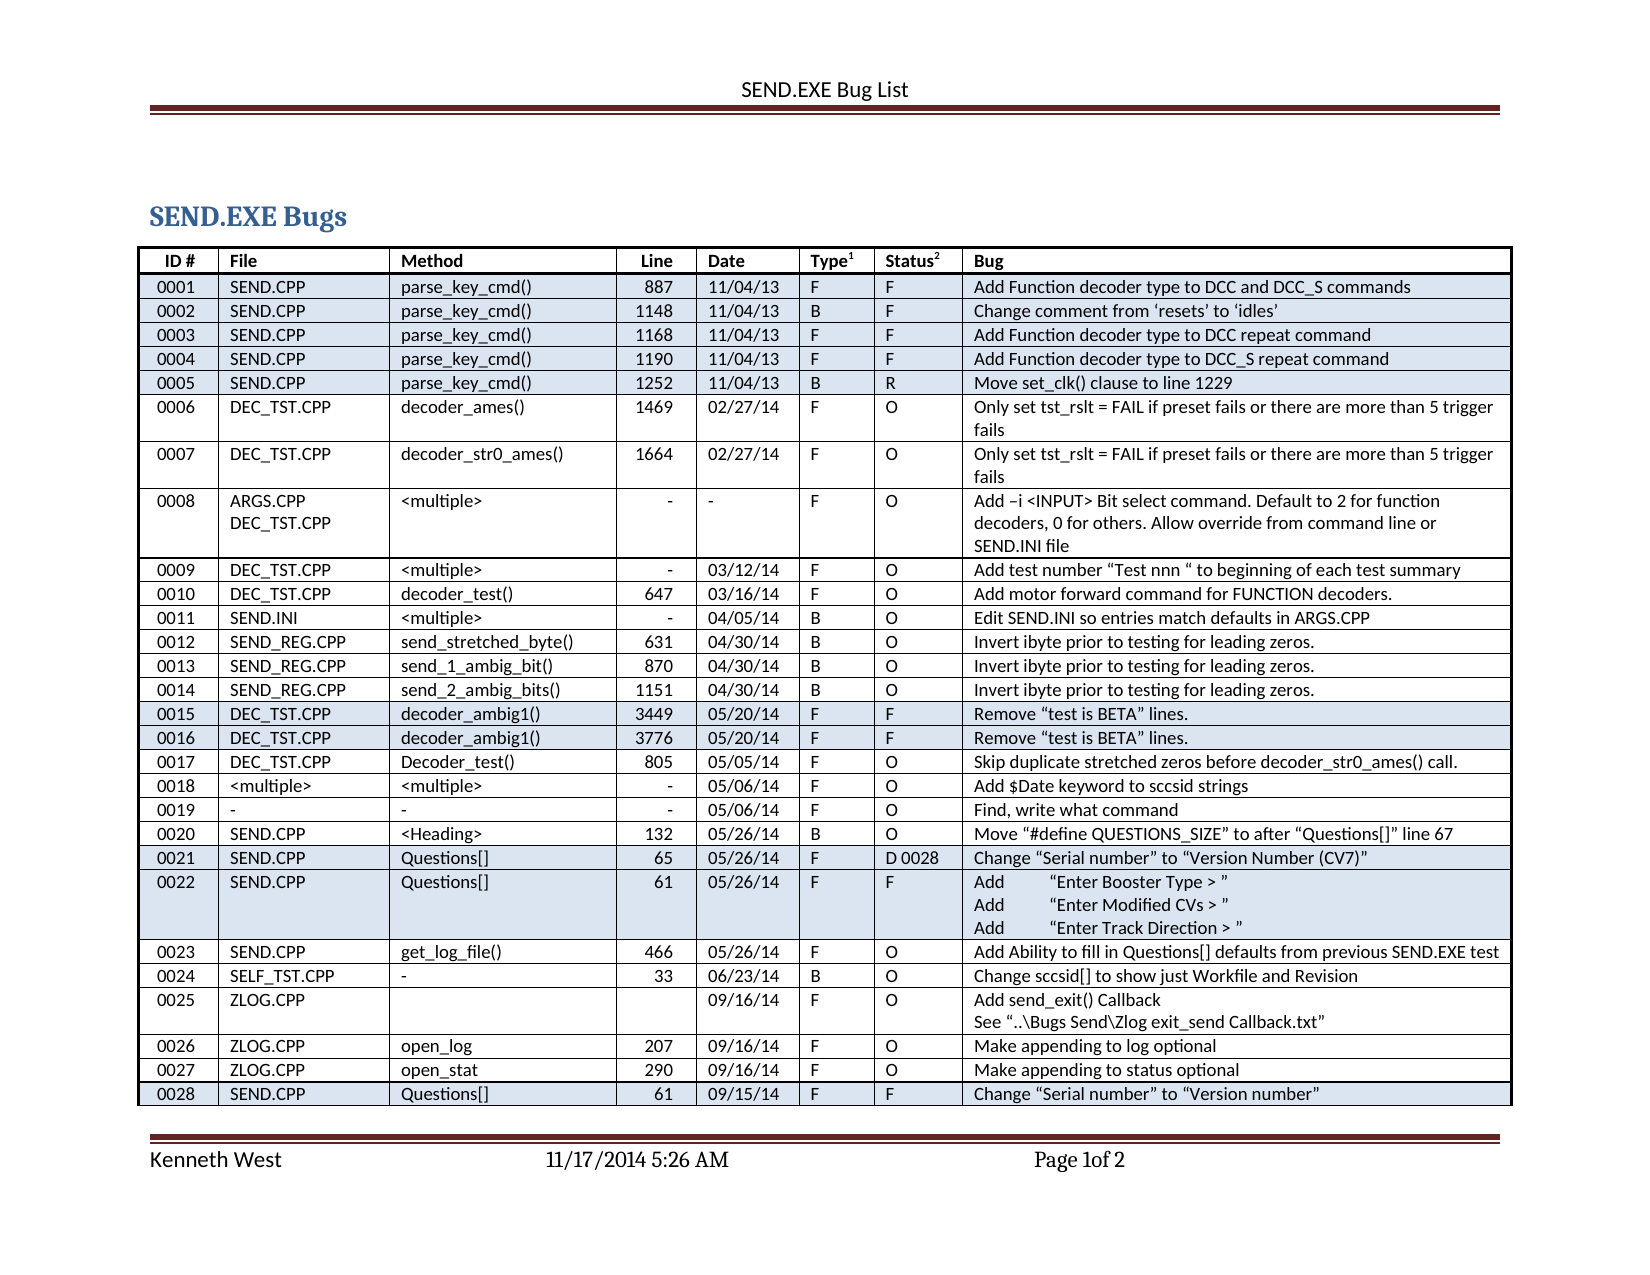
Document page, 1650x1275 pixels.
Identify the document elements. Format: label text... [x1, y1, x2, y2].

table_cell D 0028 [875, 846, 962, 869]
table_cell ARGS.CPP DEC_TST.CPP [219, 489, 389, 557]
table_cell Skip duplicate stretched zeros before decoder_str0_ames() call. [963, 750, 1510, 773]
table_cell Add motor forward command for FUNCTION decoders. [963, 582, 1510, 605]
table_cell 0021 [140, 846, 218, 869]
table_cell B [800, 654, 874, 677]
table_cell SEND.CPP [219, 1083, 389, 1105]
table_cell O [875, 750, 962, 773]
table_cell B [800, 606, 874, 629]
table_cell F [800, 442, 874, 488]
table_cell 805 [617, 750, 696, 773]
table_cell O [875, 1059, 962, 1081]
table_cell 04/05/14 [697, 606, 799, 629]
table_cell 290 [617, 1059, 696, 1081]
table_cell O [875, 630, 962, 653]
table_cell 05/26/14 [697, 940, 799, 963]
table_cell O [875, 988, 962, 1033]
table_cell Remove “test is BETA” lines. [963, 726, 1510, 749]
table_cell 0017 [140, 750, 218, 773]
table_cell ZLOG.CPP [219, 1059, 389, 1081]
table_cell 05/05/14 [697, 750, 799, 773]
table_header Status2 [875, 249, 962, 272]
table_cell 11/04/13 [697, 323, 799, 346]
table_cell B [800, 371, 874, 394]
table_header Bug [963, 249, 1510, 272]
table_cell Change sccsid[] to show just Workfile and Revision [963, 964, 1510, 987]
table_cell 0012 [140, 630, 218, 653]
table_cell <multiple> [390, 774, 616, 797]
table_cell F [800, 395, 874, 441]
table_cell Add $Date keyword to sccsid strings [963, 774, 1510, 797]
table_cell F [800, 774, 874, 797]
table_cell 0002 [140, 299, 218, 322]
table_cell ZLOG.CPP [219, 988, 389, 1033]
table_cell DEC_TST.CPP [219, 582, 389, 605]
table_cell 1252 [617, 371, 696, 394]
table_cell 207 [617, 1035, 696, 1057]
table_cell 02/27/14 [697, 395, 799, 441]
table_cell 61 [617, 870, 696, 939]
table_cell Edit SEND.INI so entries match defaults in ARGS.CPP [963, 606, 1510, 629]
table_cell F [800, 347, 874, 370]
table_cell Change “Serial number” to “Version Number (CV7)” [963, 846, 1510, 869]
table_cell SEND.CPP [219, 323, 389, 346]
table_cell F [800, 323, 874, 346]
table_cell F [800, 798, 874, 821]
table_cell 02/27/14 [697, 442, 799, 488]
table_cell Questions[] [390, 870, 616, 939]
table_cell parse_key_cmd() [390, 371, 616, 394]
table_cell F [875, 702, 962, 725]
table_cell 0004 [140, 347, 218, 370]
table_cell O [875, 964, 962, 987]
table_cell F [800, 846, 874, 869]
table_cell DEC_TST.CPP [219, 702, 389, 725]
table_cell ZLOG.CPP [219, 1035, 389, 1057]
table_cell 0001 [140, 275, 218, 298]
table_cell R [875, 371, 962, 394]
table_cell F [800, 1083, 874, 1105]
table_cell Add Ability to fill in Questions[] defaults from previous SEND.EXE test [963, 940, 1510, 963]
table_cell - [617, 606, 696, 629]
table_cell Questions[] [390, 846, 616, 869]
table_cell SELF_TST.CPP [219, 964, 389, 987]
table_header Type1 [800, 249, 874, 272]
table_cell F [800, 702, 874, 725]
table_cell F [875, 323, 962, 346]
table_cell parse_key_cmd() [390, 347, 616, 370]
table_cell decoder_test() [390, 582, 616, 605]
table_cell parse_key_cmd() [390, 275, 616, 298]
table_cell F [800, 750, 874, 773]
table_cell O [875, 774, 962, 797]
table_cell - [617, 774, 696, 797]
table_cell <Heading> [390, 822, 616, 845]
table_cell Invert ibyte prior to testing for leading zeros. [963, 678, 1510, 701]
table_cell O [875, 489, 962, 557]
table_cell open_stat [390, 1059, 616, 1081]
table_cell <multiple> [219, 774, 389, 797]
table_cell - [697, 489, 799, 557]
table_cell 3449 [617, 702, 696, 725]
table_cell 0009 [140, 559, 218, 581]
table_cell 466 [617, 940, 696, 963]
table_cell SEND_REG.CPP [219, 678, 389, 701]
table_cell F [875, 275, 962, 298]
table_header File [219, 249, 389, 272]
table_cell 1190 [617, 347, 696, 370]
table_cell Invert ibyte prior to testing for leading zeros. [963, 630, 1510, 653]
table_cell 1664 [617, 442, 696, 488]
table_cell 0014 [140, 678, 218, 701]
table_cell SEND.CPP [219, 275, 389, 298]
table_cell 0010 [140, 582, 218, 605]
table_cell F [800, 559, 874, 581]
table_cell get_log_file() [390, 940, 616, 963]
table_cell Remove “test is BETA” lines. [963, 702, 1510, 725]
table_cell F [800, 940, 874, 963]
table_cell 09/15/14 [697, 1083, 799, 1105]
table_cell Only set tst_rslt = FAIL if preset fails or there are more than 5 trigger fails [963, 442, 1510, 488]
table_cell 0028 [140, 1083, 218, 1105]
table_cell 05/26/14 [697, 846, 799, 869]
table_cell 1148 [617, 299, 696, 322]
table_cell O [875, 654, 962, 677]
table_cell O [875, 606, 962, 629]
table_cell B [800, 822, 874, 845]
table_cell F [800, 275, 874, 298]
table_cell B [800, 299, 874, 322]
table_cell O [875, 582, 962, 605]
table_cell F [875, 1083, 962, 1105]
table_cell 05/26/14 [697, 870, 799, 939]
table_cell Add “Enter Booster Type > ” Add “Enter Modified CVs > ” Add “Enter Track Direction > ” [963, 870, 1510, 939]
table_cell 06/23/14 [697, 964, 799, 987]
table_cell 61 [617, 1083, 696, 1105]
table_cell decoder_ames() [390, 395, 616, 441]
table_cell Change comment from ‘resets’ to ‘idles’ [963, 299, 1510, 322]
table_cell Make appending to log optional [963, 1035, 1510, 1057]
table_header Date [697, 249, 799, 272]
table_cell 870 [617, 654, 696, 677]
table_cell Questions[] [390, 1083, 616, 1105]
table_cell 04/30/14 [697, 630, 799, 653]
table_cell Find, write what command [963, 798, 1510, 821]
table_cell 0007 [140, 442, 218, 488]
table_cell B [800, 630, 874, 653]
table_cell O [875, 1035, 962, 1057]
table_cell F [800, 582, 874, 605]
table_cell 65 [617, 846, 696, 869]
table_cell 0020 [140, 822, 218, 845]
table_cell send_1_ambig_bit() [390, 654, 616, 677]
table_cell Make appending to status optional [963, 1059, 1510, 1081]
table_cell SEND.INI [219, 606, 389, 629]
table_cell 09/16/14 [697, 1059, 799, 1081]
table_cell F [800, 1059, 874, 1081]
table_cell parse_key_cmd() [390, 299, 616, 322]
table_cell F [800, 489, 874, 557]
table_cell O [875, 395, 962, 441]
table_cell send_2_ambig_bits() [390, 678, 616, 701]
table_cell SEND.CPP [219, 870, 389, 939]
table_cell O [875, 798, 962, 821]
table_cell 0013 [140, 654, 218, 677]
table_cell SEND.CPP [219, 846, 389, 869]
table_cell decoder_ambig1() [390, 702, 616, 725]
table_header Line [617, 249, 696, 272]
table_cell <multiple> [390, 559, 616, 581]
table_cell F [800, 1035, 874, 1057]
table_cell B [800, 964, 874, 987]
table_cell Add –i <INPUT> Bit select command. Default to 2 for function decoders, 0 for others. Allow override from command line or SEND.INI file [963, 489, 1510, 557]
table_cell - [390, 798, 616, 821]
table_cell F [800, 988, 874, 1033]
table_cell O [875, 822, 962, 845]
table_cell Add test number “Test nnn “ to beginning of each test summary [963, 559, 1510, 581]
table_cell 11/04/13 [697, 299, 799, 322]
table_cell SEND_REG.CPP [219, 654, 389, 677]
table_cell decoder_str0_ames() [390, 442, 616, 488]
table_cell SEND.CPP [219, 371, 389, 394]
table_cell - [390, 964, 616, 987]
table_cell 132 [617, 822, 696, 845]
table_cell 0011 [140, 606, 218, 629]
table_cell 0008 [140, 489, 218, 557]
table_cell F [800, 726, 874, 749]
table_cell 0026 [140, 1035, 218, 1057]
table_cell 0024 [140, 964, 218, 987]
table_cell 0005 [140, 371, 218, 394]
table_cell SEND.CPP [219, 347, 389, 370]
table_cell - [219, 798, 389, 821]
table_cell SEND.CPP [219, 940, 389, 963]
table_cell 1151 [617, 678, 696, 701]
table_cell - [617, 559, 696, 581]
table_cell open_log [390, 1035, 616, 1057]
table_cell F [875, 347, 962, 370]
table_cell DEC_TST.CPP [219, 559, 389, 581]
table_cell 05/06/14 [697, 774, 799, 797]
table_cell 04/30/14 [697, 654, 799, 677]
table_cell Decoder_test() [390, 750, 616, 773]
table_cell Move set_clk() clause to line 1229 [963, 371, 1510, 394]
table_cell Add Function decoder type to DCC_S repeat command [963, 347, 1510, 370]
table_cell 09/16/14 [697, 988, 799, 1033]
table_cell parse_key_cmd() [390, 323, 616, 346]
table_cell 1469 [617, 395, 696, 441]
table_cell F [800, 870, 874, 939]
table_cell Add Function decoder type to DCC and DCC_S commands [963, 275, 1510, 298]
table_cell 03/16/14 [697, 582, 799, 605]
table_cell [963, 1083, 1510, 1105]
table_cell 04/30/14 [697, 678, 799, 701]
table_cell decoder_ambig1() [390, 726, 616, 749]
table_cell B [800, 678, 874, 701]
table_cell O [875, 678, 962, 701]
table_cell Only set tst_rslt = FAIL if preset fails or there are more than 5 trigger fails [963, 395, 1510, 441]
table_cell 631 [617, 630, 696, 653]
table_cell 0025 [140, 988, 218, 1033]
table_cell Invert ibyte prior to testing for leading zeros. [963, 654, 1510, 677]
table_cell 05/06/14 [697, 798, 799, 821]
table_cell 03/12/14 [697, 559, 799, 581]
table_cell 33 [617, 964, 696, 987]
table_cell 3776 [617, 726, 696, 749]
table_cell [390, 988, 616, 1033]
table_cell <multiple> [390, 489, 616, 557]
table_cell Add send_exit() Callback See “..\Bugs Send\Zlog exit_send Callback.txt” [963, 988, 1510, 1033]
table_cell 11/04/13 [697, 275, 799, 298]
table_cell DEC_TST.CPP [219, 726, 389, 749]
table_cell Add Function decoder type to DCC repeat command [963, 323, 1510, 346]
table_cell O [875, 559, 962, 581]
table_cell 647 [617, 582, 696, 605]
table_cell 1168 [617, 323, 696, 346]
table_cell 0023 [140, 940, 218, 963]
table_cell SEND.CPP [219, 822, 389, 845]
table_cell 09/16/14 [697, 1035, 799, 1057]
table_cell 0018 [140, 774, 218, 797]
table_cell 0016 [140, 726, 218, 749]
table_cell SEND.CPP [219, 299, 389, 322]
table_cell O [875, 442, 962, 488]
table_cell Move “#define QUESTIONS_SIZE” to after “Questions[]” line 67 [963, 822, 1510, 845]
table_cell send_stretched_byte() [390, 630, 616, 653]
table_cell 05/20/14 [697, 726, 799, 749]
table_cell 11/04/13 [697, 371, 799, 394]
table_cell F [875, 299, 962, 322]
table_cell - [617, 489, 696, 557]
table_cell 05/20/14 [697, 702, 799, 725]
table_cell DEC_TST.CPP [219, 442, 389, 488]
table_cell 0019 [140, 798, 218, 821]
table_cell 0003 [140, 323, 218, 346]
table_cell 0027 [140, 1059, 218, 1081]
table_cell F [875, 870, 962, 939]
subtitle SEND.EXE Bugs [150, 200, 1500, 233]
table_cell 05/26/14 [697, 822, 799, 845]
table_cell F [875, 726, 962, 749]
table_cell 887 [617, 275, 696, 298]
table_cell [617, 988, 696, 1033]
table_cell O [875, 940, 962, 963]
table_cell 11/04/13 [697, 347, 799, 370]
table_cell <multiple> [390, 606, 616, 629]
table_cell 0015 [140, 702, 218, 725]
table_cell 0006 [140, 395, 218, 441]
table_cell DEC_TST.CPP [219, 750, 389, 773]
table_cell SEND_REG.CPP [219, 630, 389, 653]
table_cell 0022 [140, 870, 218, 939]
table_header Method [390, 249, 616, 272]
table_cell DEC_TST.CPP [219, 395, 389, 441]
table_cell - [617, 798, 696, 821]
table_header ID # [140, 249, 218, 272]
